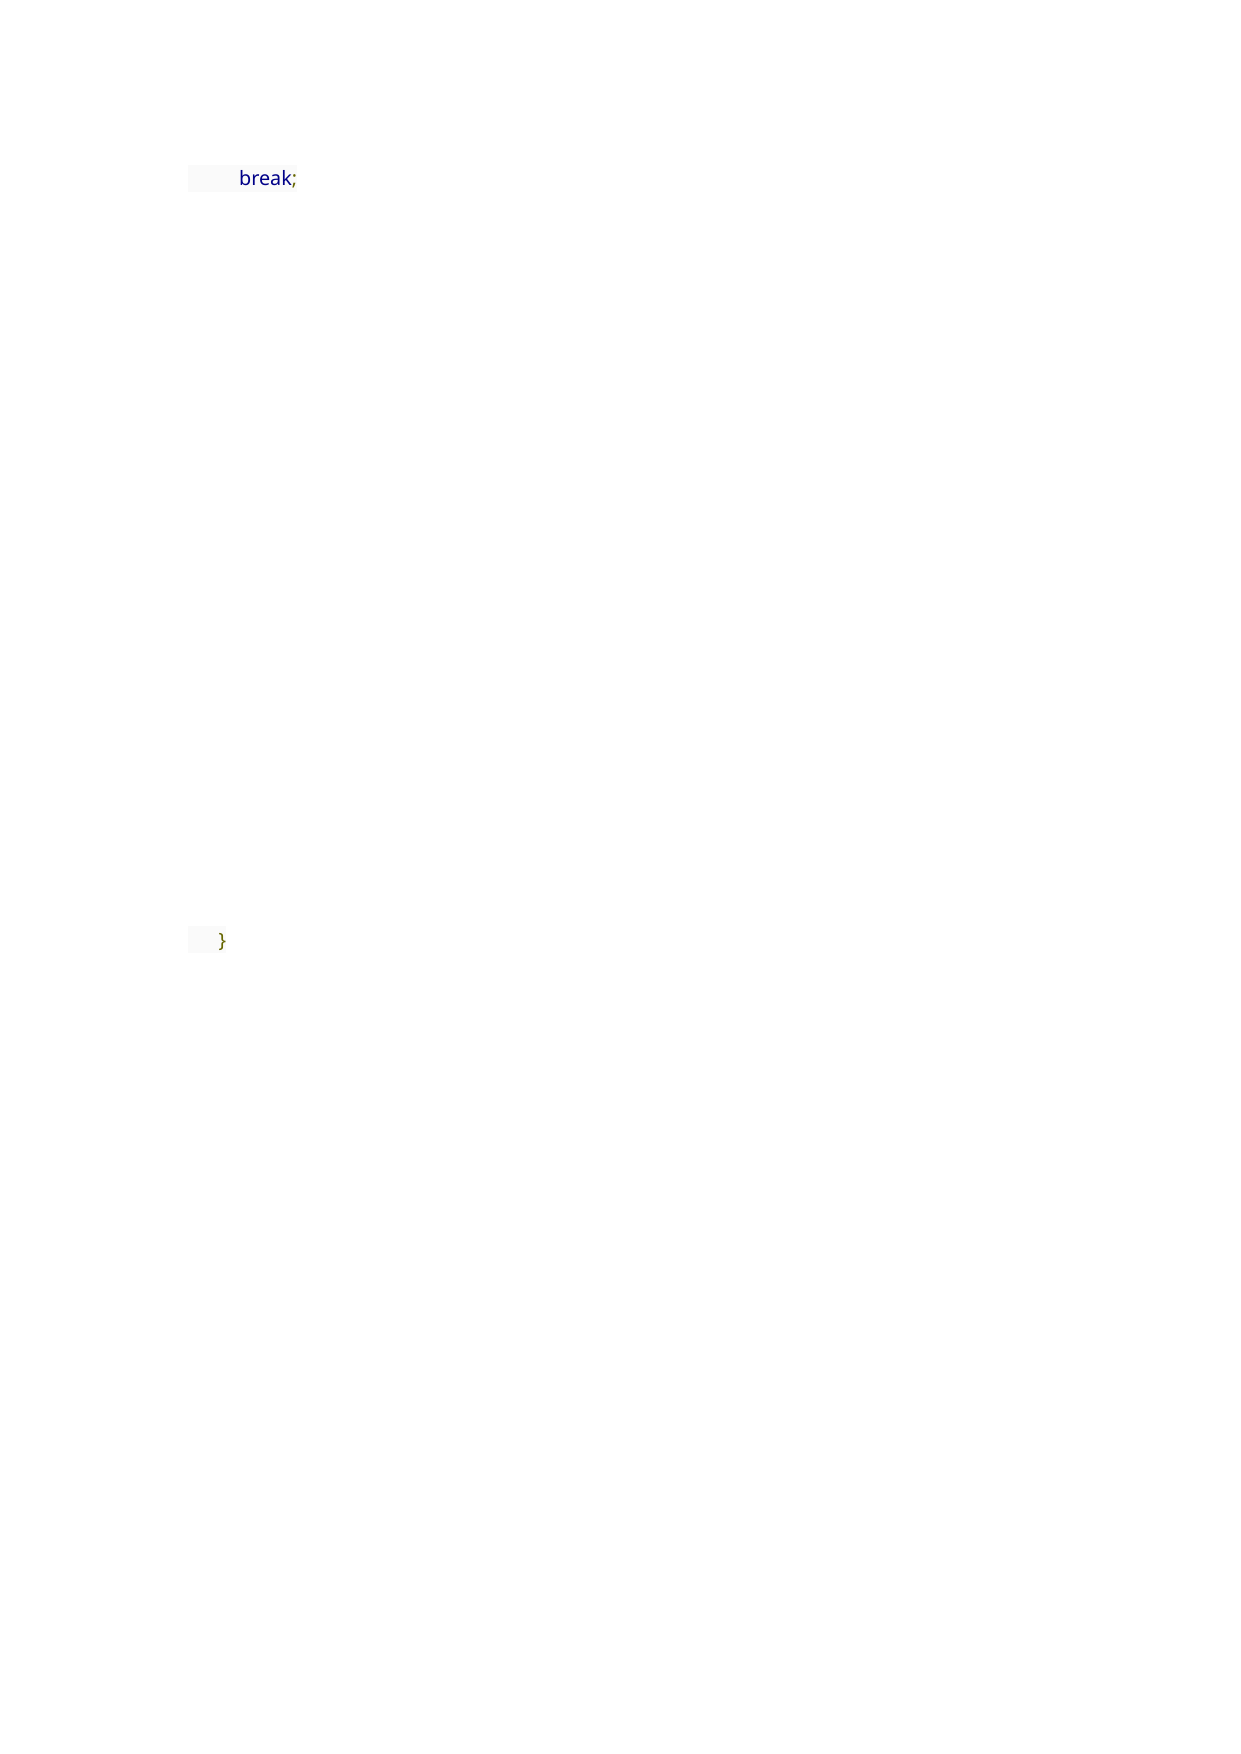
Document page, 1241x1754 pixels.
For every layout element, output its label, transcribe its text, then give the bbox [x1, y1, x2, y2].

text } [187, 923, 1053, 956]
text break; [187, 162, 1053, 194]
